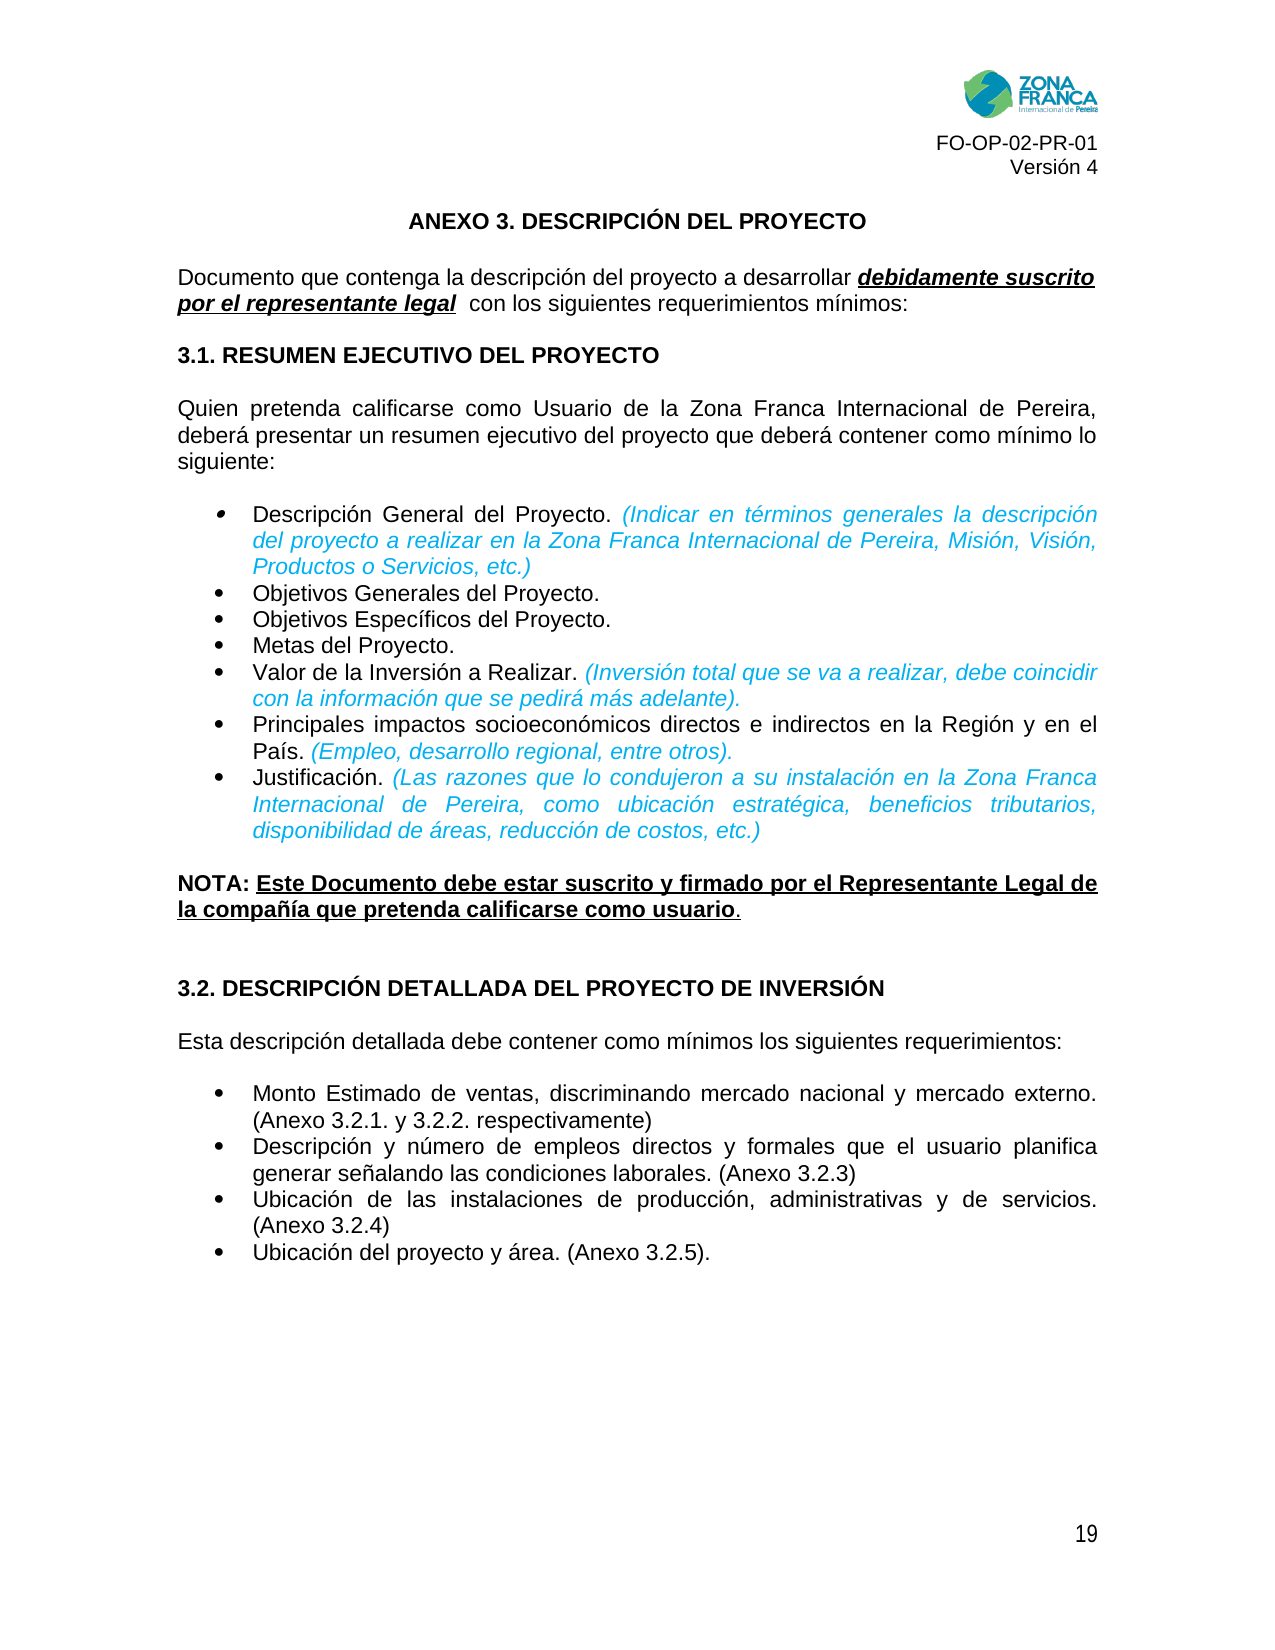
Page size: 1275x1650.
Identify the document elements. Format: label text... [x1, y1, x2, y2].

picture [1051, 85, 1056, 100]
list Objetivos Específicos del Proyecto. [215, 606, 1098, 632]
text Documento que contenga la descripción del proyecto a desarrollar debidamente suscrito por el representante legal con los siguientes requerimientos mínimos: [177, 263, 1098, 316]
picture [1061, 88, 1072, 96]
list Metas del Proyecto. [215, 632, 1098, 659]
list Justificación. (Las razones que lo condujeron a su instalación en la Zona Franca Internacional de Pereira, como ubicación estratégica, beneficios tributarios, disponibilidad de áreas, reducción de costos, etc.) [215, 764, 1098, 843]
list Ubicación de las instalaciones de producción, administrativas y de servicios. (Anexo 3.2.4) [215, 1186, 1098, 1238]
list Descripción General del Proyecto. (Indicar en términos generales la descripción del proyecto a realizar en la Zona Franca Internacional de Pereira, Misión, Visión, Productos o Servicios, etc.) [215, 501, 1098, 580]
subtitle 3.1. RESUMEN EJECUTIVO DEL PROYECTO [177, 342, 1098, 369]
list Monto Estimado de ventas, discriminando mercado nacional y mercado externo. (Anexo 3.2.1. y 3.2.2. respectivamente) [215, 1080, 1098, 1133]
text Quien pretenda calificarse como Usuario de la Zona Franca Internacional de Pereira, deberá presentar un resumen ejecutivo del proyecto que deberá contener como mínimo lo siguiente: [177, 395, 1098, 474]
list Principales impactos socioeconómicos directos e indirectos en la Región y en el País. (Empleo, desarrollo regional, entre otros). [215, 711, 1098, 764]
text Esta descripción detallada debe contener como mínimos los siguientes requerimientos: [177, 1028, 1098, 1054]
subtitle ANEXO 3. DESCRIPCIÓN DEL PROYECTO [177, 208, 1098, 234]
text NOTA: Este Documento debe estar suscrito y firmado por el Representante Legal de la compañía que pretenda calificarse como usuario. [177, 869, 1098, 922]
subtitle 3.2. DESCRIPCIÓN DETALLADA DEL PROYECTO DE INVERSIÓN [177, 975, 1098, 1001]
picture [1035, 80, 1043, 87]
list Ubicación del proyecto y área. (Anexo 3.2.5). [215, 1238, 1098, 1265]
picture [964, 70, 1098, 118]
list Valor de la Inversión a Realizar. (Inversión total que se va a realizar, debe coincidir con la información que se pedirá más adelante). [215, 659, 1098, 711]
list Objetivos Generales del Proyecto. [215, 580, 1098, 606]
list Descripción y número de empleos directos y formales que el usuario planifica generar señalando las condiciones laborales. (Anexo 3.2.3) [215, 1133, 1098, 1186]
